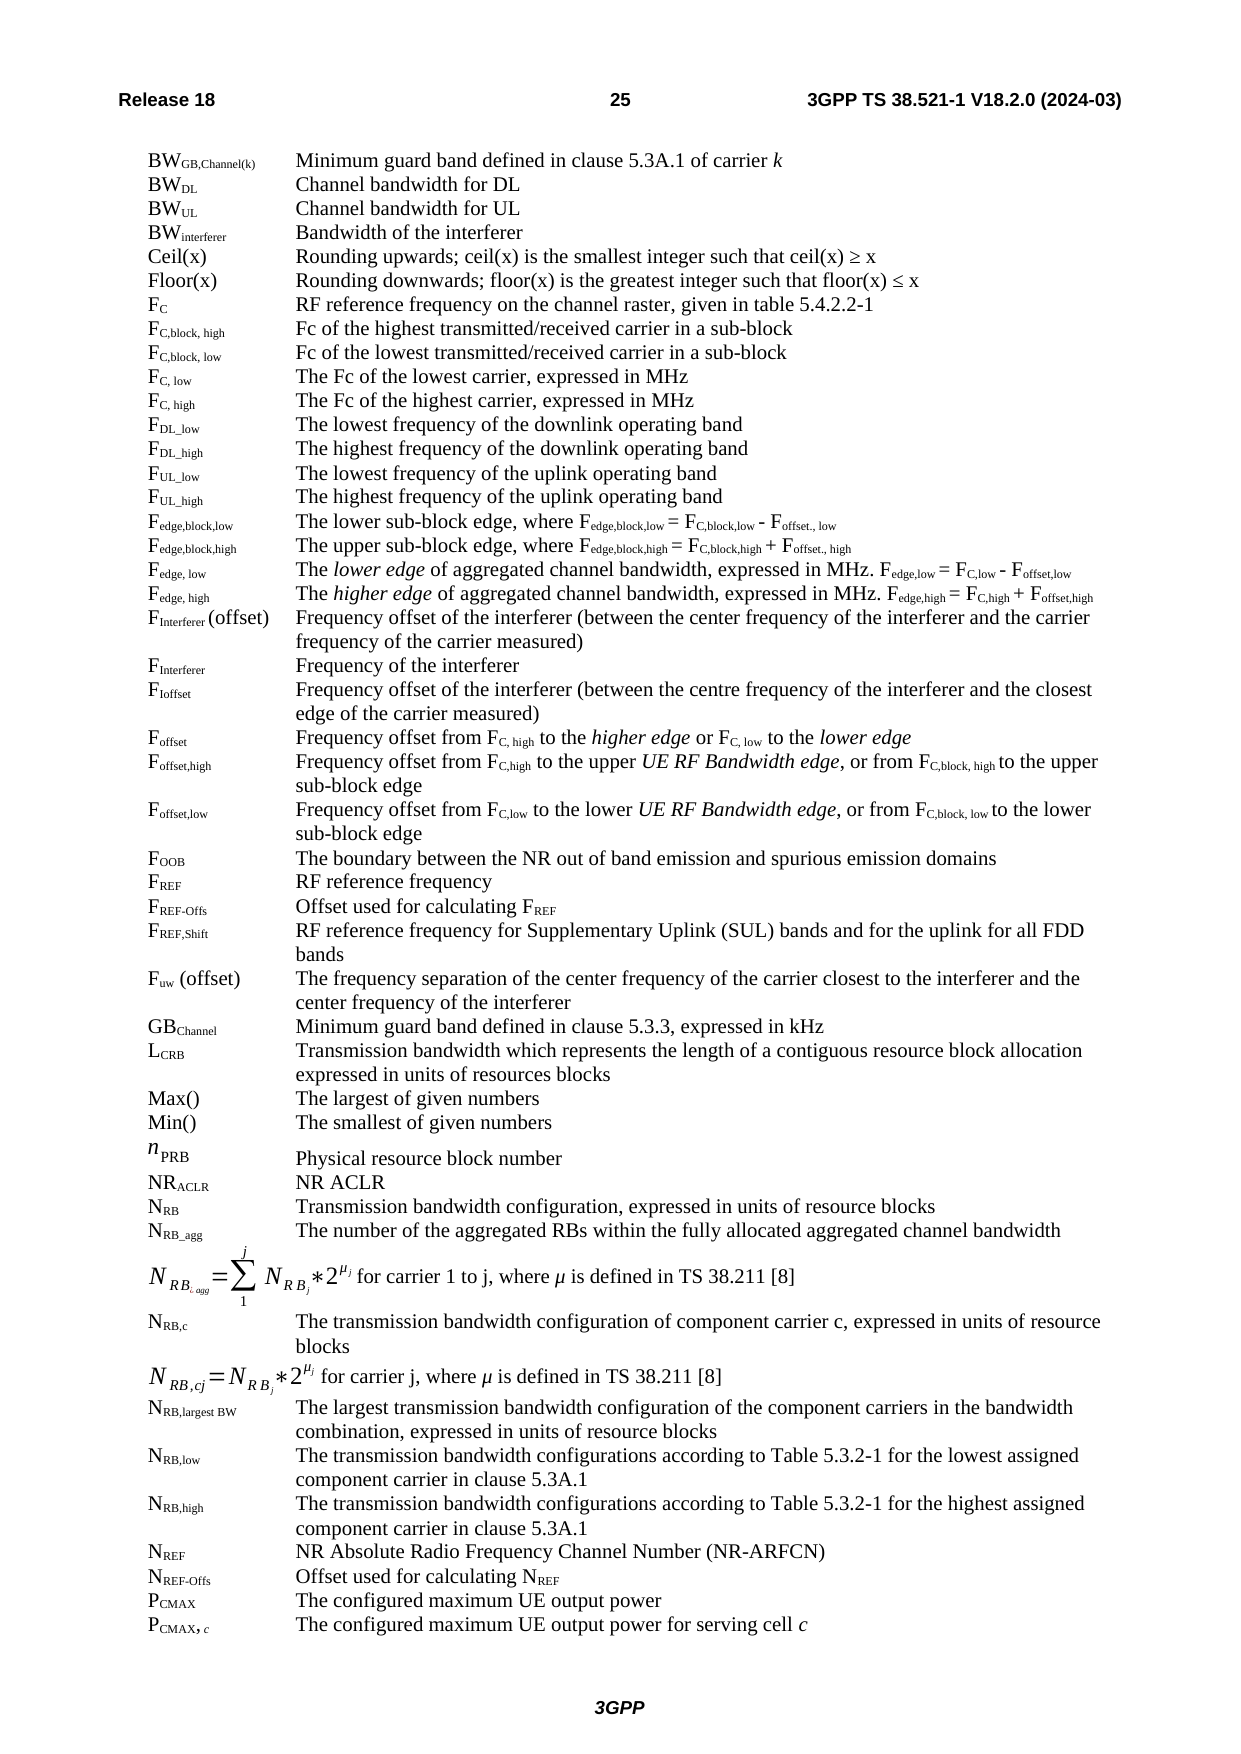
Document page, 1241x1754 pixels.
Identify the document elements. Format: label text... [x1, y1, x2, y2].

text FUL_low The lowest frequency of the uplink operating band [148, 460, 1122, 484]
text Fedge, low The lower edge of aggregated channel bandwidth, expressed in MHz. Fedge,low = FC,low - Foffset,low [148, 557, 1122, 581]
text FREF-Offs Offset used for calculating FREF [148, 893, 1122, 918]
text NREF NR Absolute Radio Frequency Channel Number (NR-ARFCN) [148, 1539, 1122, 1563]
text FC, low The Fc of the lowest carrier, expressed in MHz [148, 364, 1122, 388]
text Fedge,block,low The lower sub-block edge, where Fedge,block,low = FC,block,low - Foffset., low [148, 508, 1122, 533]
text NRB_agg The number of the aggregated RBs within the fully allocated aggregated channel bandwidth [148, 1218, 1122, 1242]
text PCMAX The configured maximum UE output power [148, 1588, 1122, 1612]
text FREF,Shift RF reference frequency for Supplementary Uplink (SUL) bands and for the uplink for all FDD bands [148, 918, 1122, 966]
text Foffset,high Frequency offset from FC,high to the upper UE RF Bandwidth edge, or from FC,block, high to the upper sub-block edge [148, 749, 1122, 797]
text FOOB The boundary between the NR out of band emission and spurious emission domains [148, 845, 1122, 869]
text NRB,high The transmission bandwidth configurations according to Table 5.3.2-1 for the highest assigned component carrier in clause 5.3A.1 [148, 1491, 1122, 1539]
text FC,block, low Fc of the lowest transmitted/received carrier in a sub-block [148, 340, 1122, 364]
text BWDL Channel bandwidth for DL [148, 172, 1122, 196]
text Max() The largest of given numbers [148, 1086, 1122, 1110]
text NRACLR NR ACLR [148, 1170, 1122, 1194]
text Fedge,block,high The upper sub-block edge, where Fedge,block,high = FC,block,high + Foffset., high [148, 533, 1122, 557]
text BWinterferer Bandwidth of the interferer [148, 220, 1122, 244]
text NRB,low The transmission bandwidth configurations according to Table 5.3.2-1 for the lowest assigned component carrier in clause 5.3A.1 [148, 1443, 1122, 1491]
text FDL_high The highest frequency of the downlink operating band [148, 436, 1122, 460]
text for carrier j, where μ is defined in TS 38.211 [8] [148, 1358, 1122, 1395]
text NREF-Offs Offset used for calculating NREF [148, 1563, 1122, 1588]
text Ceil(x) Rounding upwards; ceil(x) is the smallest integer such that ceil(x) ≥ x [148, 244, 1122, 268]
text Fedge, high The higher edge of aggregated channel bandwidth, expressed in MHz. Fedge,high = FC,high + Foffset,high [148, 581, 1122, 605]
text NRB Transmission bandwidth configuration, expressed in units of resource blocks [148, 1194, 1122, 1218]
text LCRB Transmission bandwidth which represents the length of a contiguous resource block allocation expressed in units of resources blocks [148, 1038, 1122, 1086]
text PCMAX, c The configured maximum UE output power for serving cell c [148, 1612, 1122, 1636]
text FC,block, high Fc of the highest transmitted/received carrier in a sub-block [148, 316, 1122, 340]
text NRB,c The transmission bandwidth configuration of component carrier c, expressed in units of resource blocks [148, 1309, 1122, 1358]
text Fuw (offset) The frequency separation of the center frequency of the carrier closest to the interferer and the center frequency of the interferer [148, 966, 1122, 1014]
text FInterferer (offset) Frequency offset of the interferer (between the center frequency of the interferer and the carrier frequency of the carrier measured) [148, 605, 1122, 653]
text FC, high The Fc of the highest carrier, expressed in MHz [148, 388, 1122, 412]
text BWGB,Channel(k) Minimum guard band defined in clause 5.3A.1 of carrier k [148, 148, 1122, 172]
text Floor(x) Rounding downwards; floor(x) is the greatest integer such that floor(x) ≤ x [148, 268, 1122, 292]
text FC RF reference frequency on the channel raster, given in table 5.4.2.2-1 [148, 292, 1122, 316]
text Physical resource block number [148, 1134, 1122, 1170]
text Min() The smallest of given numbers [148, 1110, 1122, 1134]
text FInterferer Frequency of the interferer [148, 653, 1122, 677]
text FDL_low The lowest frequency of the downlink operating band [148, 412, 1122, 436]
text for carrier 1 to j, where μ is defined in TS 38.211 [8] [148, 1242, 1122, 1309]
text FIoffset Frequency offset of the interferer (between the centre frequency of the interferer and the closest edge of the carrier measured) [148, 677, 1122, 725]
text FUL_high The highest frequency of the uplink operating band [148, 484, 1122, 508]
text Foffset Frequency offset from FC, high to the higher edge or FC, low to the lower edge [148, 725, 1122, 749]
text FREF RF reference frequency [148, 869, 1122, 893]
text GBChannel Minimum guard band defined in clause 5.3.3, expressed in kHz [148, 1014, 1122, 1038]
text BWUL Channel bandwidth for UL [148, 196, 1122, 220]
text NRB,largest BW The largest transmission bandwidth configuration of the component carriers in the bandwidth combination, expressed in units of resource blocks [148, 1395, 1122, 1443]
text Foffset,low Frequency offset from FC,low to the lower UE RF Bandwidth edge, or from FC,block, low to the lower sub-block edge [148, 797, 1122, 845]
